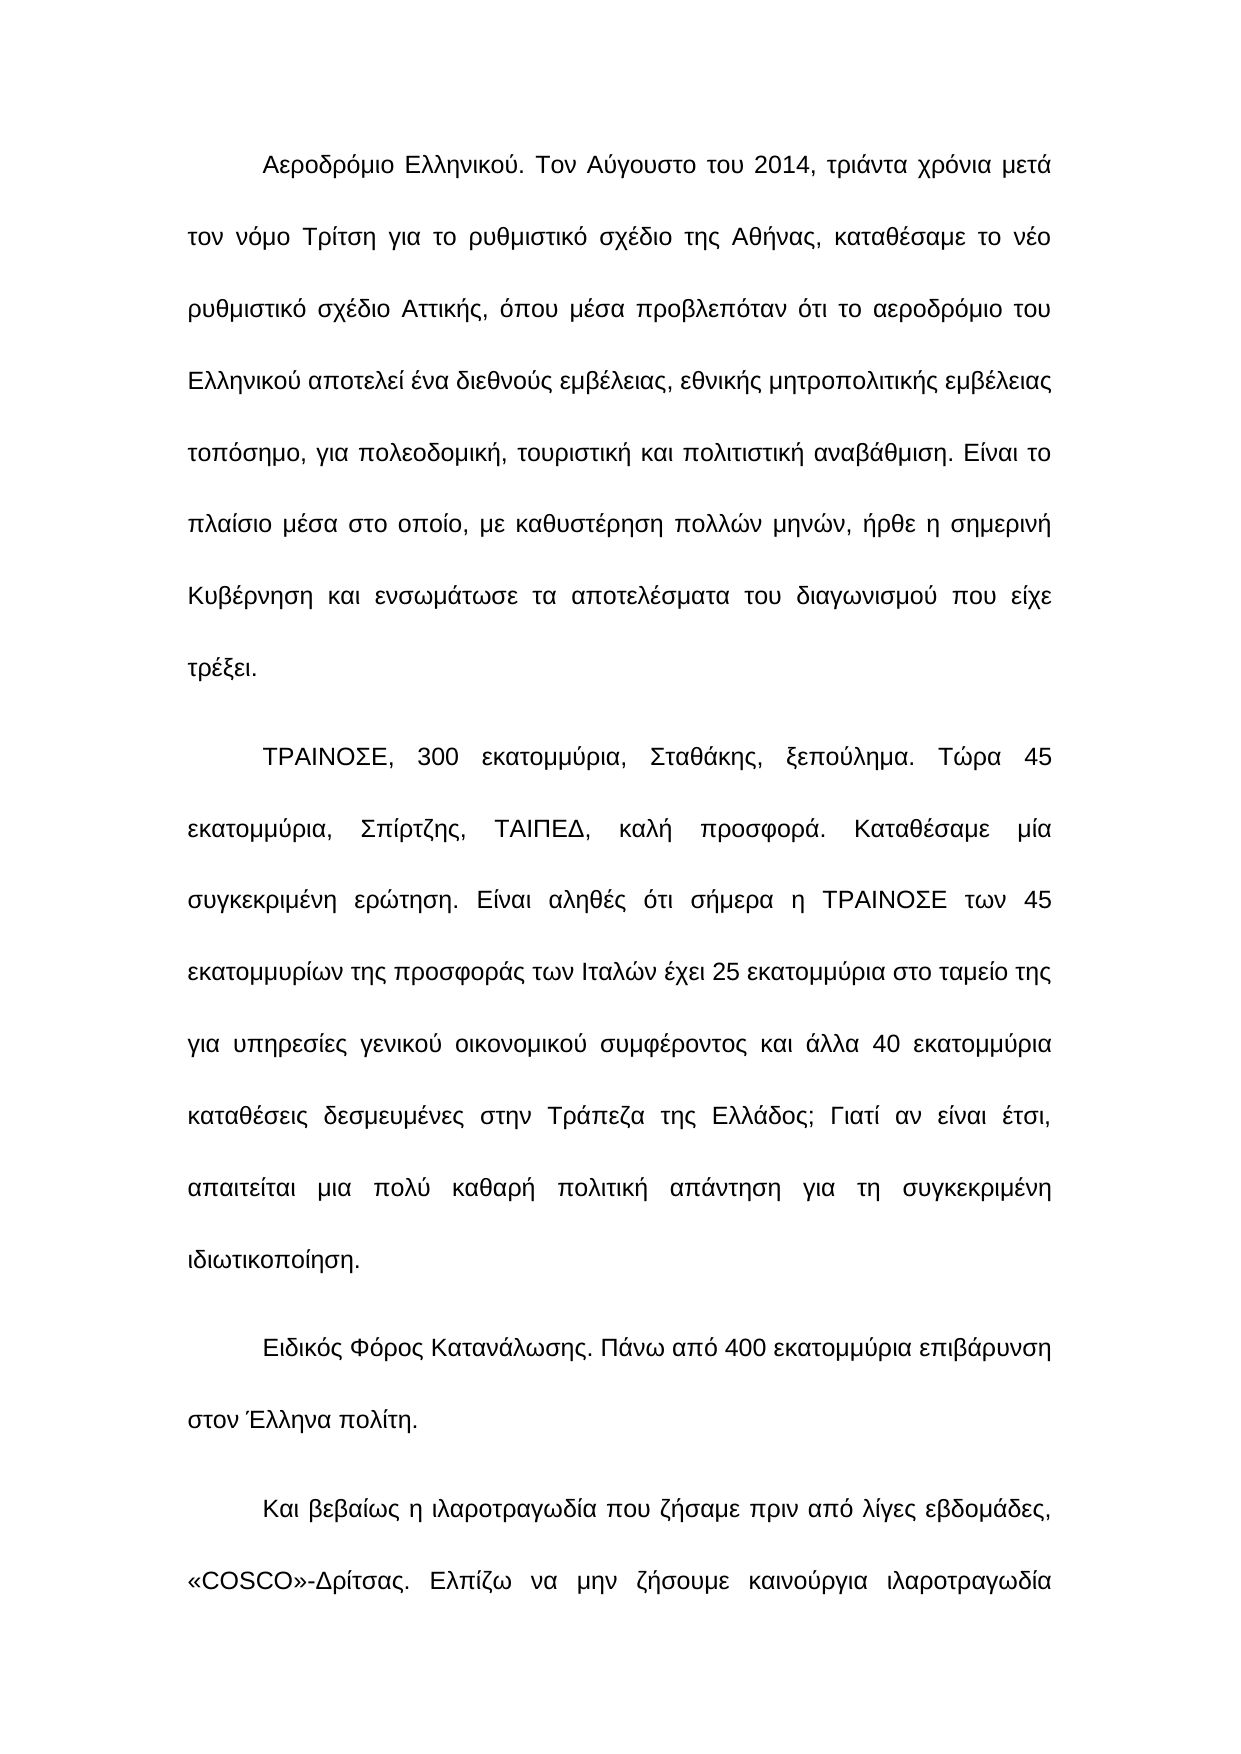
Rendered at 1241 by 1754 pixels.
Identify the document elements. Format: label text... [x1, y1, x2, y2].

text Αεροδρόμιο Ελληνικού. Τον Αύγουστο του 2014, τριάντα χρόνια μετά τον νόμο Τρίτση για το ρυθμιστικό σχέδιο της Αθήνας, καταθέσαμε το νέο ρυθμιστικό σχέδιο Αττικής, όπου μέσα προβλεπόταν ότι το αεροδρόμιο του Ελληνικού αποτελεί ένα διεθνούς εμβέλειας, εθνικής μητροπολιτικής εμβέλειας τοπόσημο, για πολεοδομική, τουριστική και πολιτιστική αναβάθμιση. Είναι το πλαίσιο μέσα στο οποίο, με καθυστέρηση πολλών μηνών, ήρθε η σημερινή Κυβέρνηση και ενσωμάτωσε τα αποτελέσματα του διαγωνισμού που είχε τρέξει. [187, 150, 1053, 682]
text ΤΡΑΙΝΟΣΕ, 300 εκατομμύρια, Σταθάκης, ξεπούλημα. Τώρα 45 εκατομμύρια, Σπίρτζης, ΤΑΙΠΕΔ, καλή προσφορά. Καταθέσαμε μία συγκεκριμένη ερώτηση. Είναι αληθές ότι σήμερα η ΤΡΑΙΝΟΣΕ των 45 εκατομμυρίων της προσφοράς των Ιταλών έχει 25 εκατομμύρια στο ταμείο της για υπηρεσίες γενικού οικονομικού συμφέροντος και άλλα 40 εκατομμύρια καταθέσεις δεσμευμένες στην Τράπεζα της Ελλάδος; Γιατί αν είναι έτσι, απαιτείται μια πολύ καθαρή πολιτική απάντηση για τη συγκεκριμένη ιδιωτικοποίηση. [187, 742, 1053, 1273]
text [187, 1494, 1053, 1594]
text Ειδικός Φόρος Κατανάλωσης. Πάνω από 400 εκατομμύρια επιβάρυνση στον Έλληνα πολίτη. [187, 1333, 1053, 1434]
